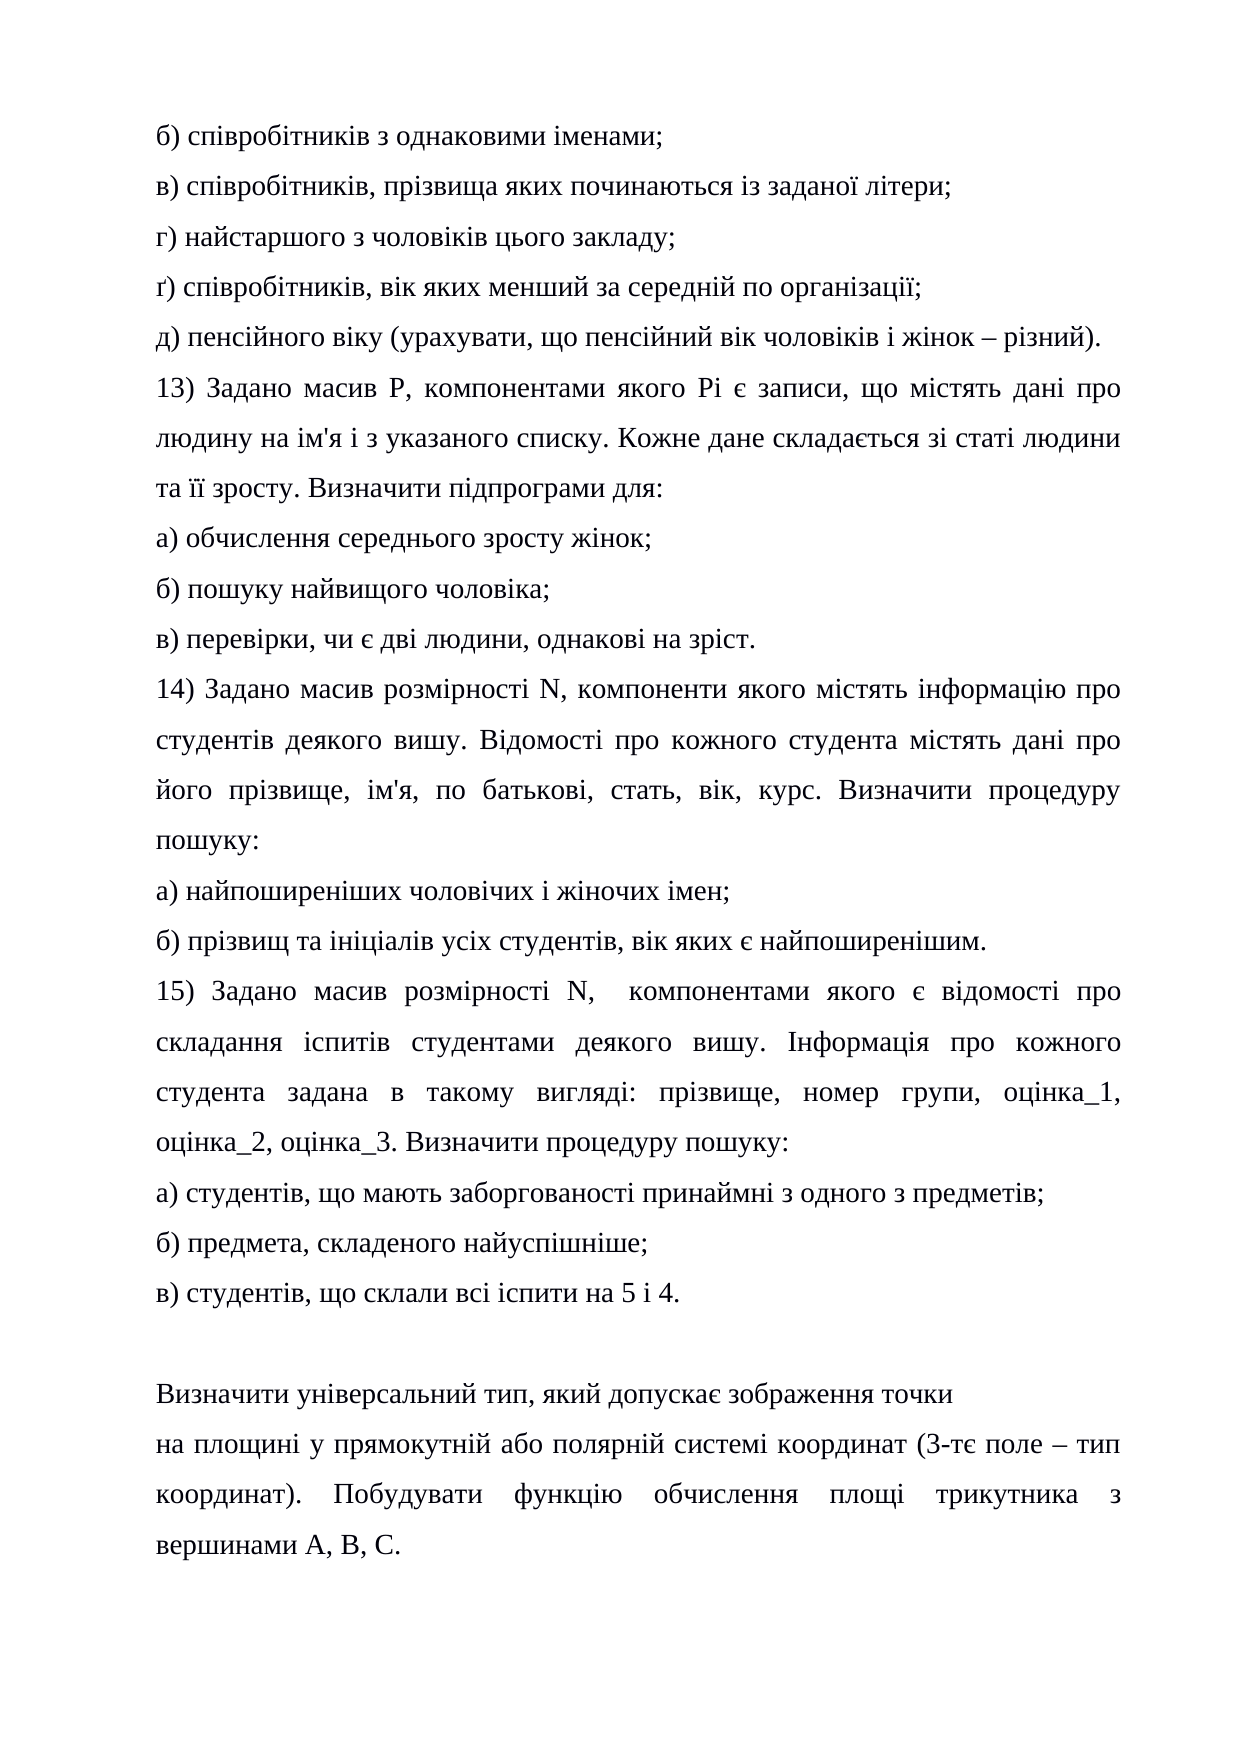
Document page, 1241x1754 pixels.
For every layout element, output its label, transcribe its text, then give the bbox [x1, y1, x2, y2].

text в) співробітників, прізвища яких починаються із заданої літери; [156, 168, 1122, 202]
text б) пошуку найвищого чоловіка; [156, 571, 1122, 604]
text Визначити універсальний тип, який допускає зображення точки [156, 1376, 1122, 1409]
text г) найстаршого з чоловіків цього закладу; [156, 219, 1122, 252]
text 14) Задано масив розмірності N, компоненти якого містять інформацію про студентів деякого вишу. Відомості про кожного студента містять дані про його прізвище, ім'я, по батькові, стать, вік, курс. Визначити процедуру пошуку: [156, 672, 1122, 856]
text ґ) співробітників, вік яких менший за середній по організації; [156, 269, 1122, 303]
text а) обчислення середнього зросту жінок; [156, 521, 1122, 554]
text в) студентів, що склали всі іспити на 5 і 4. [156, 1275, 1122, 1309]
text 15) Задано масив розмірності N, компонентами якого є відомості про складання іспитів студентами деякого вишу. Інформація про кожного студента задана в такому вигляді: прізвище, номер групи, оцінка_1, оцінка_2, оцінка_3. Визначити процедуру пошуку: [156, 973, 1122, 1158]
text б) співробітників з однаковими іменами; [156, 118, 1122, 152]
text 13) Задано масив Р, компонентами якого Рi є записи, що містять дані про людину на ім'я i з указаного списку. Кожне дане складається зі статі людини та її зросту. Визначити підпрограми для: [156, 370, 1122, 504]
text на площині у прямокутній або полярній системі координат (3-тє поле – тип координат). Побудувати функцію обчислення площі трикутника з вершинами A, B, C. [156, 1426, 1122, 1560]
text б) прізвищ та ініціалів усіх студентів, вік яких є найпоширенішим. [156, 923, 1122, 957]
text а) студентів, що мають заборгованості принаймні з одного з предметів; [156, 1175, 1122, 1208]
text б) предмета, складеного найуспішніше; [156, 1225, 1122, 1258]
text а) найпоширеніших чоловічих і жіночих імен; [156, 873, 1122, 906]
text д) пенсійного віку (урахувати, що пенсійний вік чоловіків і жінок – різний). [156, 319, 1122, 353]
text в) перевірки, чи є дві людини, однакові на зріст. [156, 621, 1122, 655]
